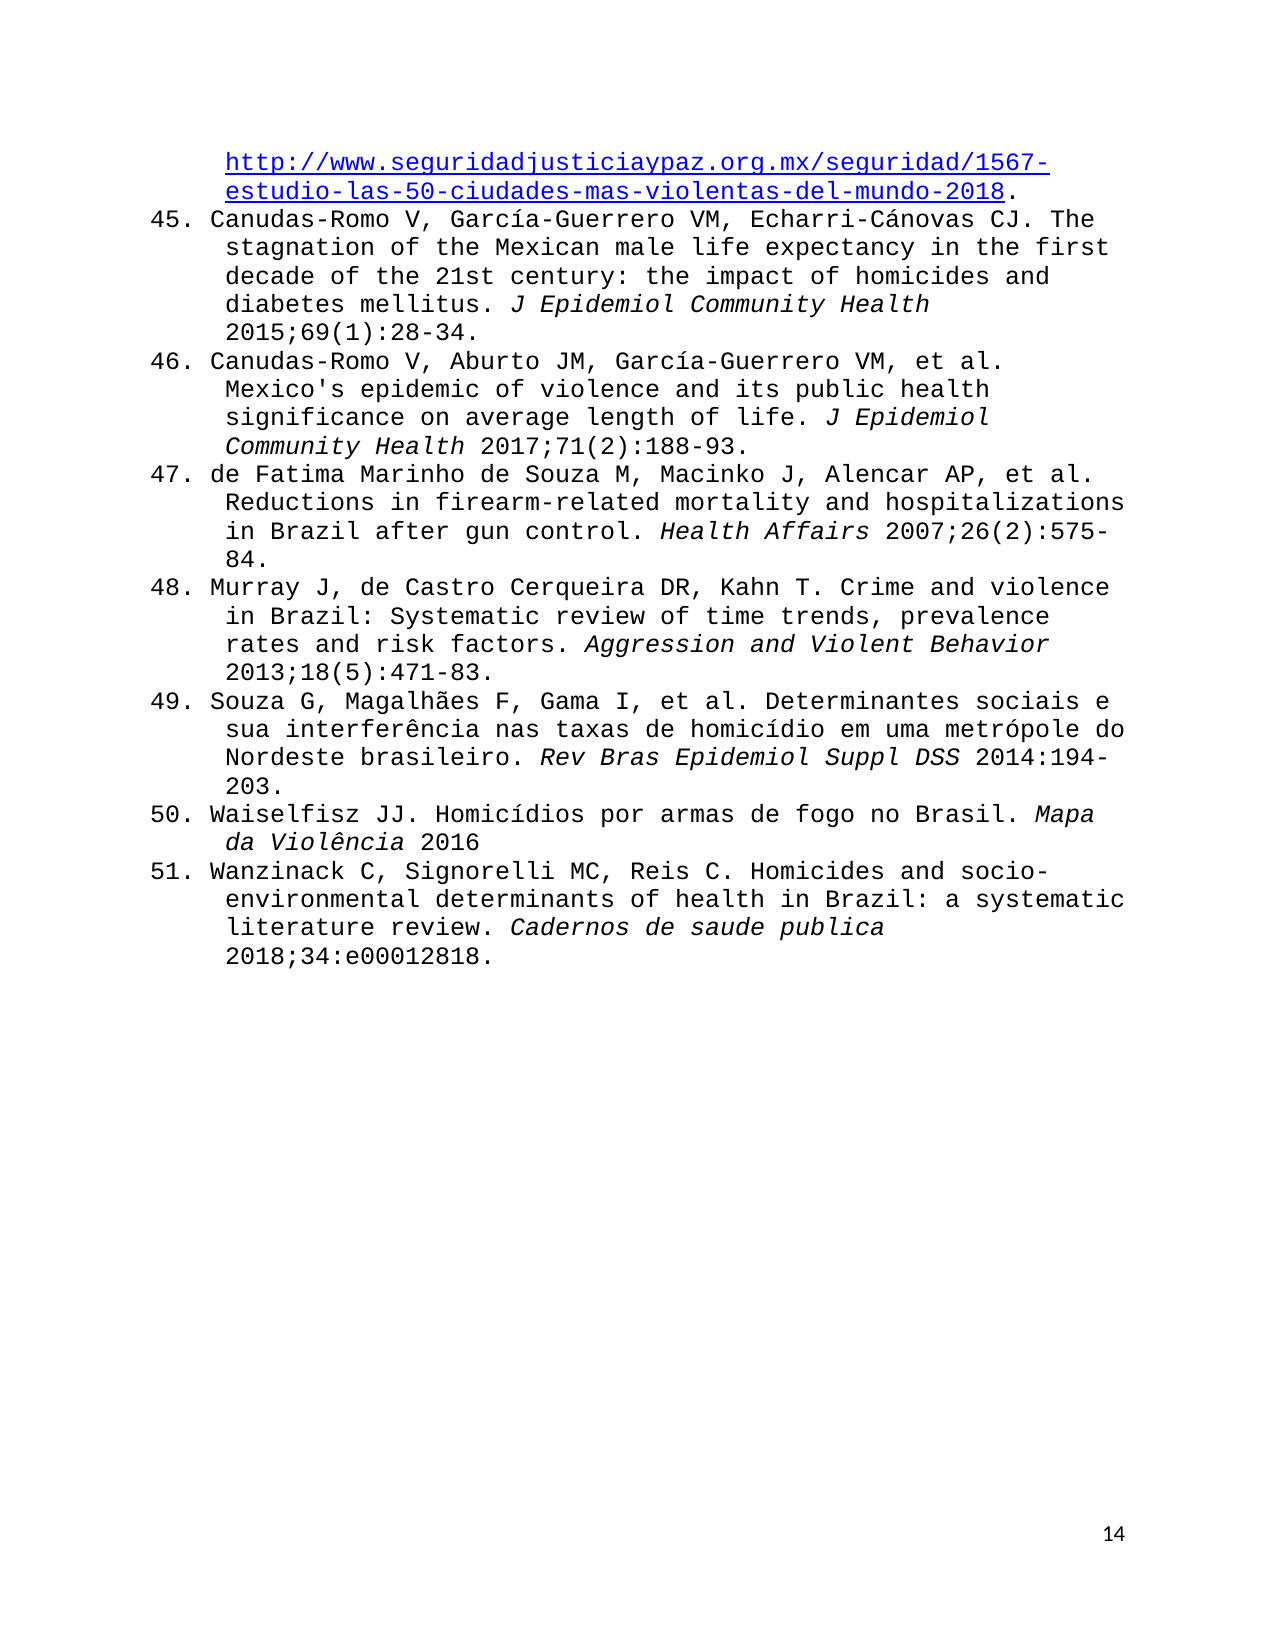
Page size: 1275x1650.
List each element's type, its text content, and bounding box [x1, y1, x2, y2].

text 47. de Fatima Marinho de Souza M, Macinko J, Alencar AP, et al. Reductions in firearm-related mortality and hospitalizations in Brazil after gun control. Health Affairs 2007;26(2):575-84. [150, 462, 1125, 575]
text 51. Wanzinack C, Signorelli MC, Reis C. Homicides and socio-environmental determinants of health in Brazil: a systematic literature review. Cadernos de saude publica 2018;34:e00012818. [150, 858, 1125, 972]
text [150, 150, 1125, 207]
text 50. Waiselfisz JJ. Homicídios por armas de fogo no Brasil. Mapa da Violência 2016 [150, 802, 1125, 858]
text 46. Canudas-Romo V, Aburto JM, García-Guerrero VM, et al. Mexico's epidemic of violence and its public health significance on average length of life. J Epidemiol Community Health 2017;71(2):188-93. [150, 348, 1125, 462]
text 45. Canudas-Romo V, García-Guerrero VM, Echarri-Cánovas CJ. The stagnation of the Mexican male life expectancy in the first decade of the 21st century: the impact of homicides and diabetes mellitus. J Epidemiol Community Health 2015;69(1):28-34. [150, 207, 1125, 348]
text 49. Souza G, Magalhães F, Gama I, et al. Determinantes sociais e sua interferência nas taxas de homicídio em uma metrópole do Nordeste brasileiro. Rev Bras Epidemiol Suppl DSS 2014:194-203. [150, 688, 1125, 802]
text 48. Murray J, de Castro Cerqueira DR, Kahn T. Crime and violence in Brazil: Systematic review of time trends, prevalence rates and risk factors. Aggression and Violent Behavior 2013;18(5):471-83. [150, 575, 1125, 688]
